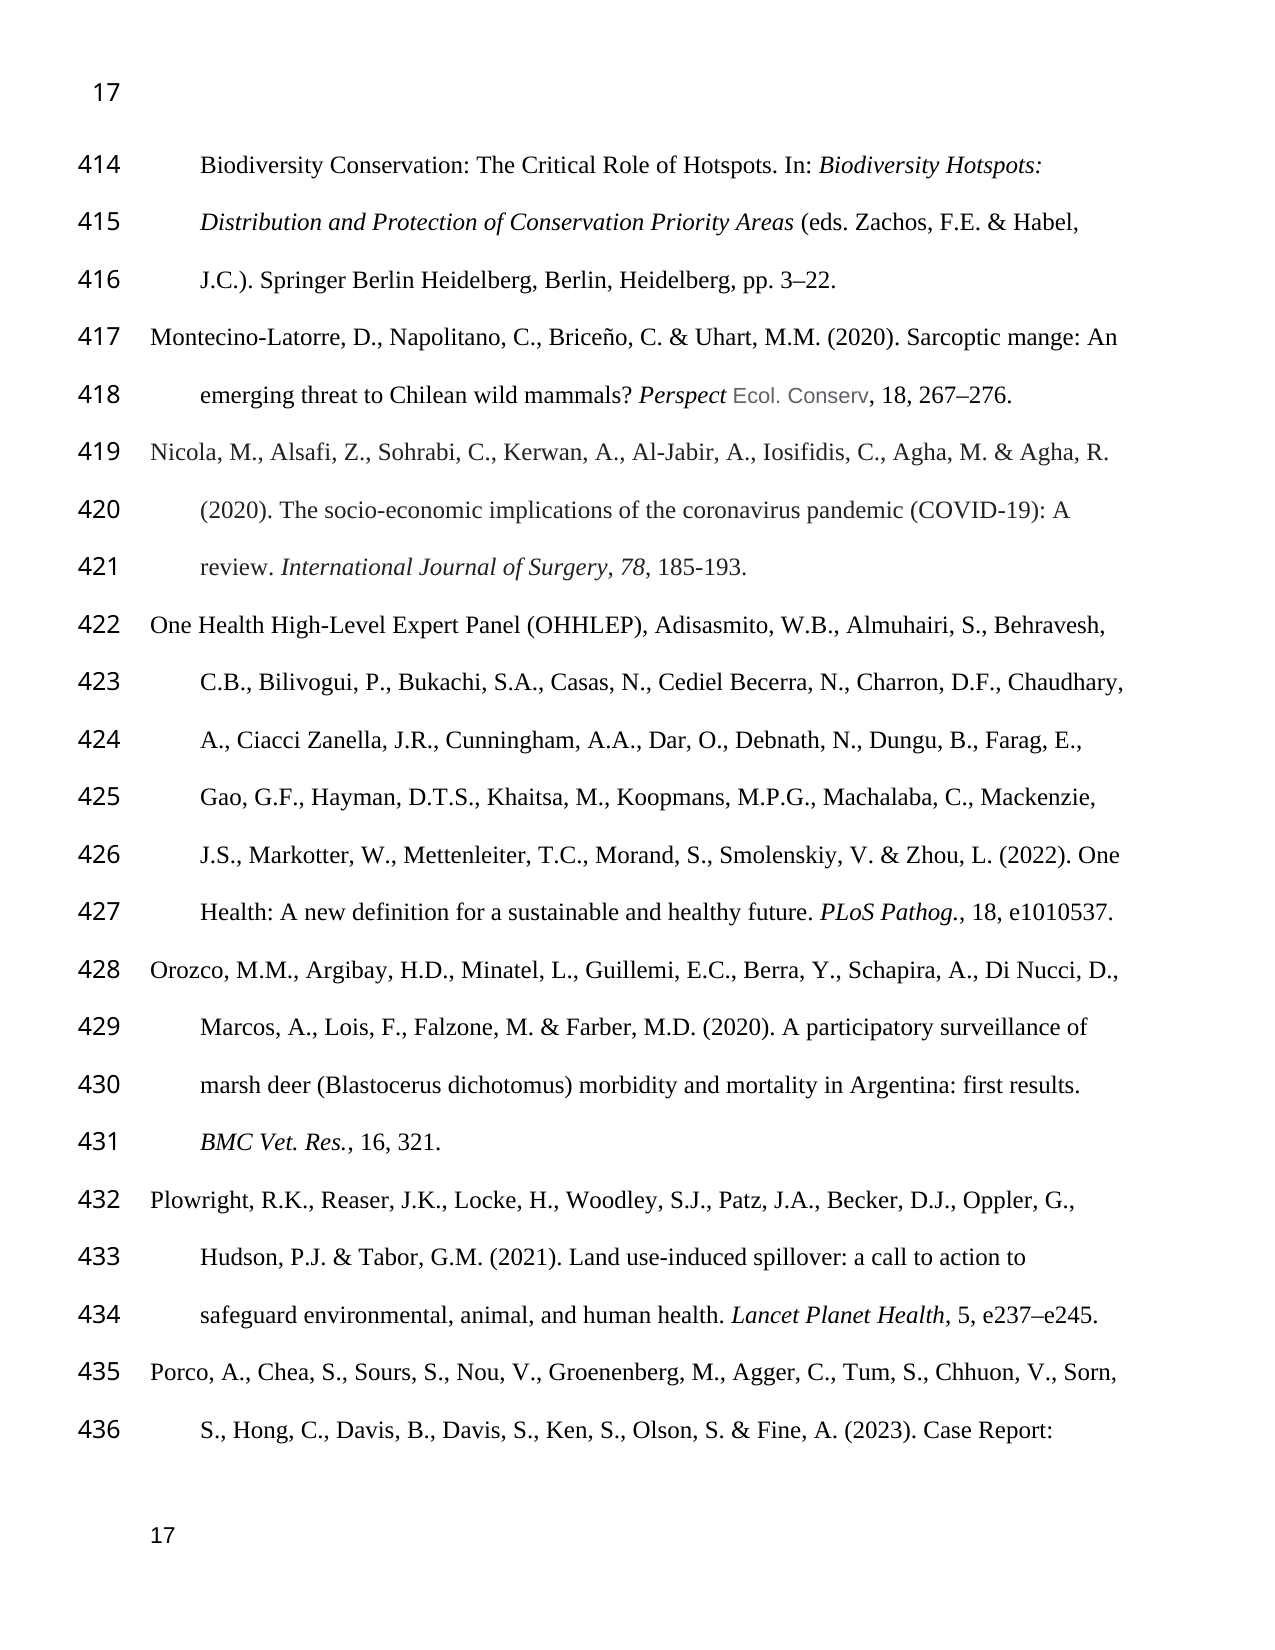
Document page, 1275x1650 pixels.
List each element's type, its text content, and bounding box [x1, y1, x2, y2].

text Orozco, M.M., Argibay, H.D., Minatel, L., Guillemi, E.C., Berra, Y., Schapira, A., Di Nucci, D., Marcos, A., Lois, F., Falzone, M. & Farber, M.D. (2020). A participatory surveillance of marsh deer (Blastocerus dichotomus) morbidity and mortality in Argentina: first results. BMC Vet. Res., 16, 321. [150, 955, 1125, 1156]
text Nicola, M., Alsafi, Z., Sohrabi, C., Kerwan, A., Al-Jabir, A., Iosifidis, C., Agha, M. & Agha, R. (2020). The socio-economic implications of the coronavirus pandemic (COVID-19): A review. International Journal of Surgery, 78, 185-193. [150, 437, 1125, 581]
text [150, 150, 1125, 294]
text Plowright, R.K., Reaser, J.K., Locke, H., Woodley, S.J., Patz, J.A., Becker, D.J., Oppler, G., Hudson, P.J. & Tabor, G.M. (2021). Land use-induced spillover: a call to action to safeguard environmental, animal, and human health. Lancet Planet Health, 5, e237–e245. [150, 1185, 1125, 1329]
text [150, 1357, 1125, 1444]
text Montecino-Latorre, D., Napolitano, C., Briceño, C. & Uhart, M.M. (2020). Sarcoptic mange: An emerging threat to Chilean wild mammals? Perspect Ecol. Conserv, 18, 267–276. [150, 322, 1125, 409]
text One Health High-Level Expert Panel (OHHLEP), Adisasmito, W.B., Almuhairi, S., Behravesh, C.B., Bilivogui, P., Bukachi, S.A., Casas, N., Cediel Becerra, N., Charron, D.F., Chaudhary, A., Ciacci Zanella, J.R., Cunningham, A.A., Dar, O., Debnath, N., Dungu, B., Farag, E., Gao, G.F., Hayman, D.T.S., Khaitsa, M., Koopmans, M.P.G., Machalaba, C., Mackenzie, J.S., Markotter, W., Mettenleiter, T.C., Morand, S., Smolenskiy, V. & Zhou, L. (2022). One Health: A new definition for a sustainable and healthy future. PLoS Pathog., 18, e1010537. [150, 610, 1125, 926]
